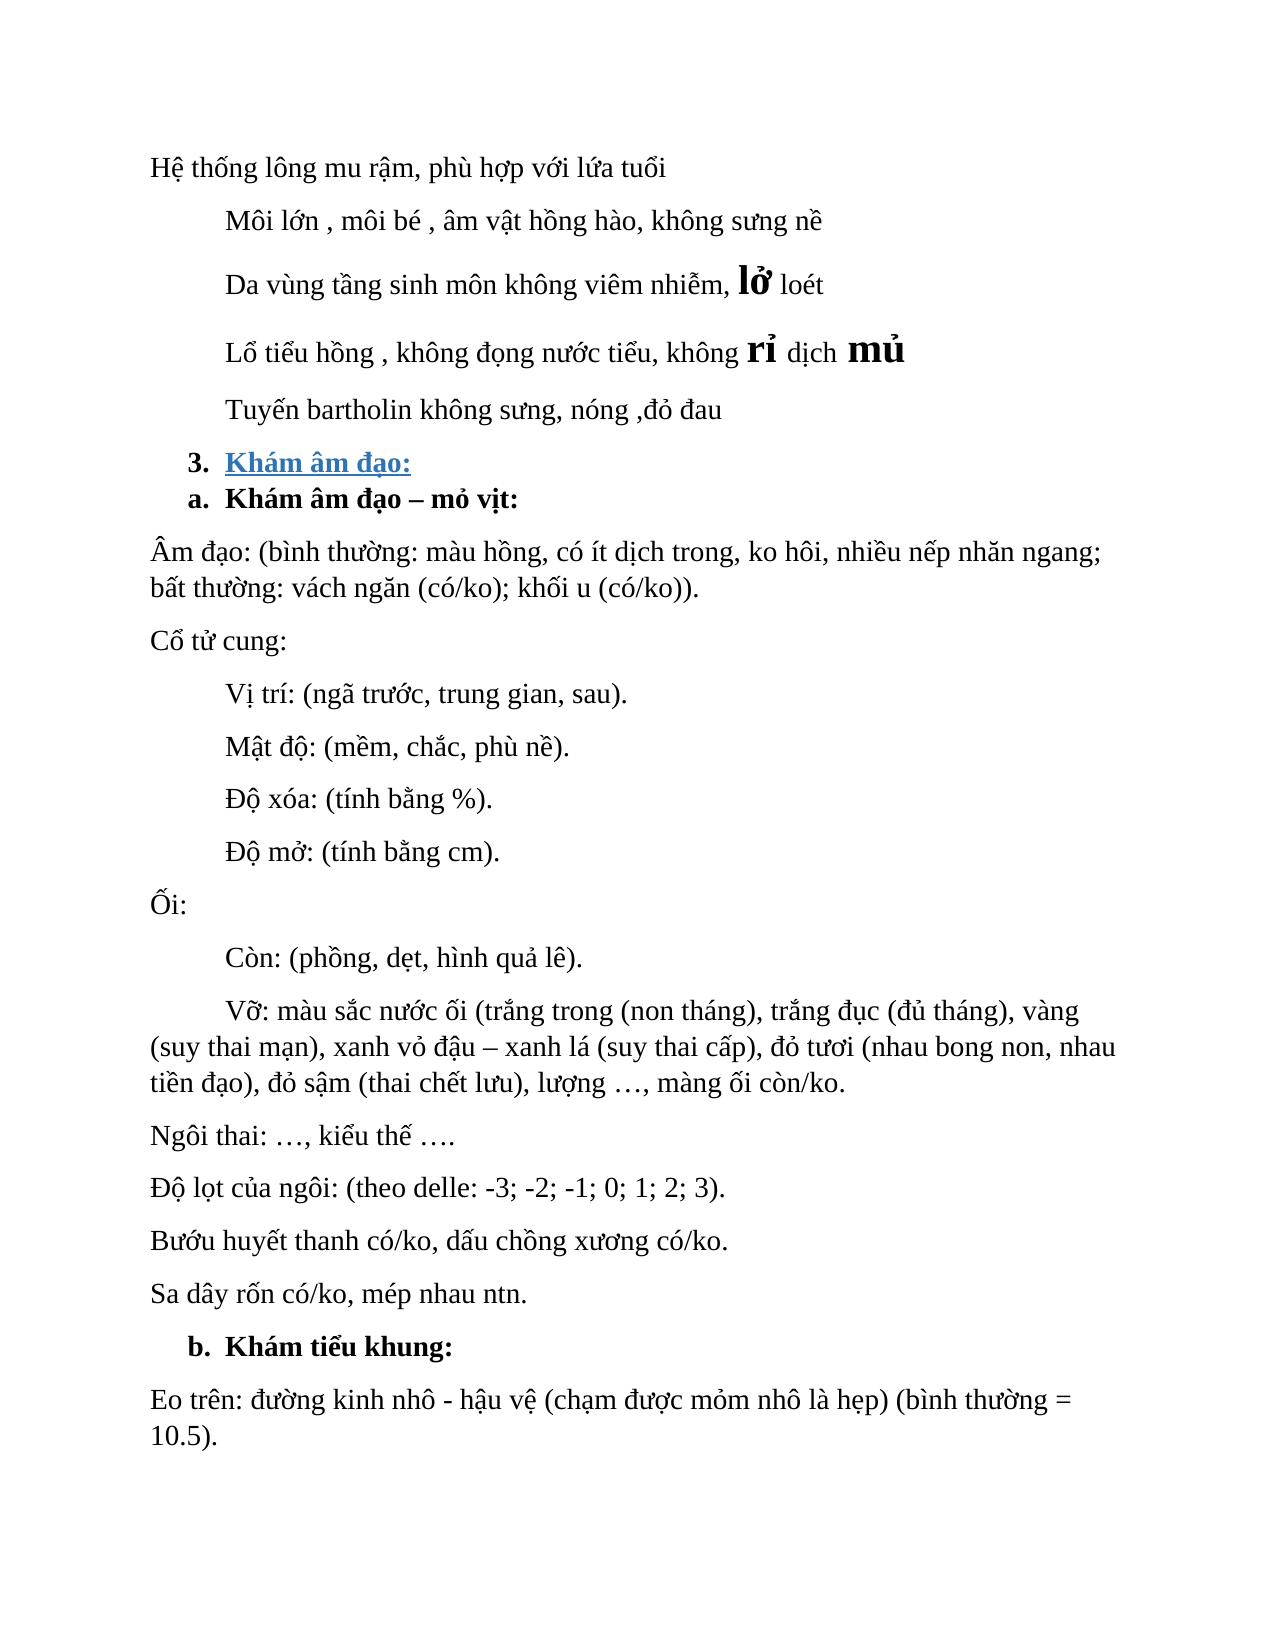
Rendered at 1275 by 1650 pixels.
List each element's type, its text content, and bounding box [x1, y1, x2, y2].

text Sa dây rốn có/ko, mép nhau ntn. [150, 1276, 1125, 1310]
list Khám âm đạo – mỏ vịt: [187, 481, 1125, 515]
text Môi lớn , môi bé , âm vật hồng hào, không sưng nề [150, 203, 1125, 236]
text Độ lọt của ngôi: (theo delle: -3; -2; -1; 0; 1; 2; 3). [150, 1171, 1125, 1204]
text Tuyến bartholin không sưng, nóng ,đỏ đau [150, 392, 1125, 426]
text Cổ tử cung: [150, 623, 1125, 657]
text Bướu huyết thanh có/ko, dấu chồng xương có/ko. [150, 1223, 1125, 1257]
text Ngôi thai: …, kiểu thế …. [150, 1118, 1125, 1151]
text Vỡ: màu sắc nước ối (trắng trong (non tháng), trắng đục (đủ tháng), vàng (suy thai mạn), xanh vỏ đậu – xanh lá (suy thai cấp), đỏ tươi (nhau bong non, nhau tiền đạo), đỏ sậm (thai chết lưu), lượng …, màng ối còn/ko. [150, 993, 1125, 1098]
text Độ mở: (tính bằng cm). [150, 834, 1125, 868]
text Âm đạo: (bình thường: màu hồng, có ít dịch trong, ko hôi, nhiều nếp nhăn ngang; bất thường: vách ngăn (có/ko); khối u (có/ko)). [150, 534, 1125, 604]
text Hệ thống lông mu rậm, phù hợp với lứa tuổi [150, 150, 1125, 183]
text Ối: [150, 887, 1125, 921]
text Eo trên: đường kinh nhô - hậu vệ (chạm được mỏm nhô là hẹp) (bình thường = 10.5). [150, 1382, 1125, 1452]
text Độ xóa: (tính bằng %). [150, 781, 1125, 815]
list Khám tiểu khung: [187, 1329, 1125, 1363]
list Khám âm đạo: [187, 445, 1125, 479]
text Mật độ: (mềm, chắc, phù nề). [150, 729, 1125, 762]
text Vị trí: (ngã trước, trung gian, sau). [150, 676, 1125, 709]
text Lổ tiểu hồng , không đọng nước tiểu, không rỉ dịch mủ [150, 324, 1125, 372]
text Còn: (phồng, dẹt, hình quả lê). [150, 940, 1125, 973]
text Da vùng tầng sinh môn không viêm nhiễm, lở loét [150, 256, 1125, 303]
